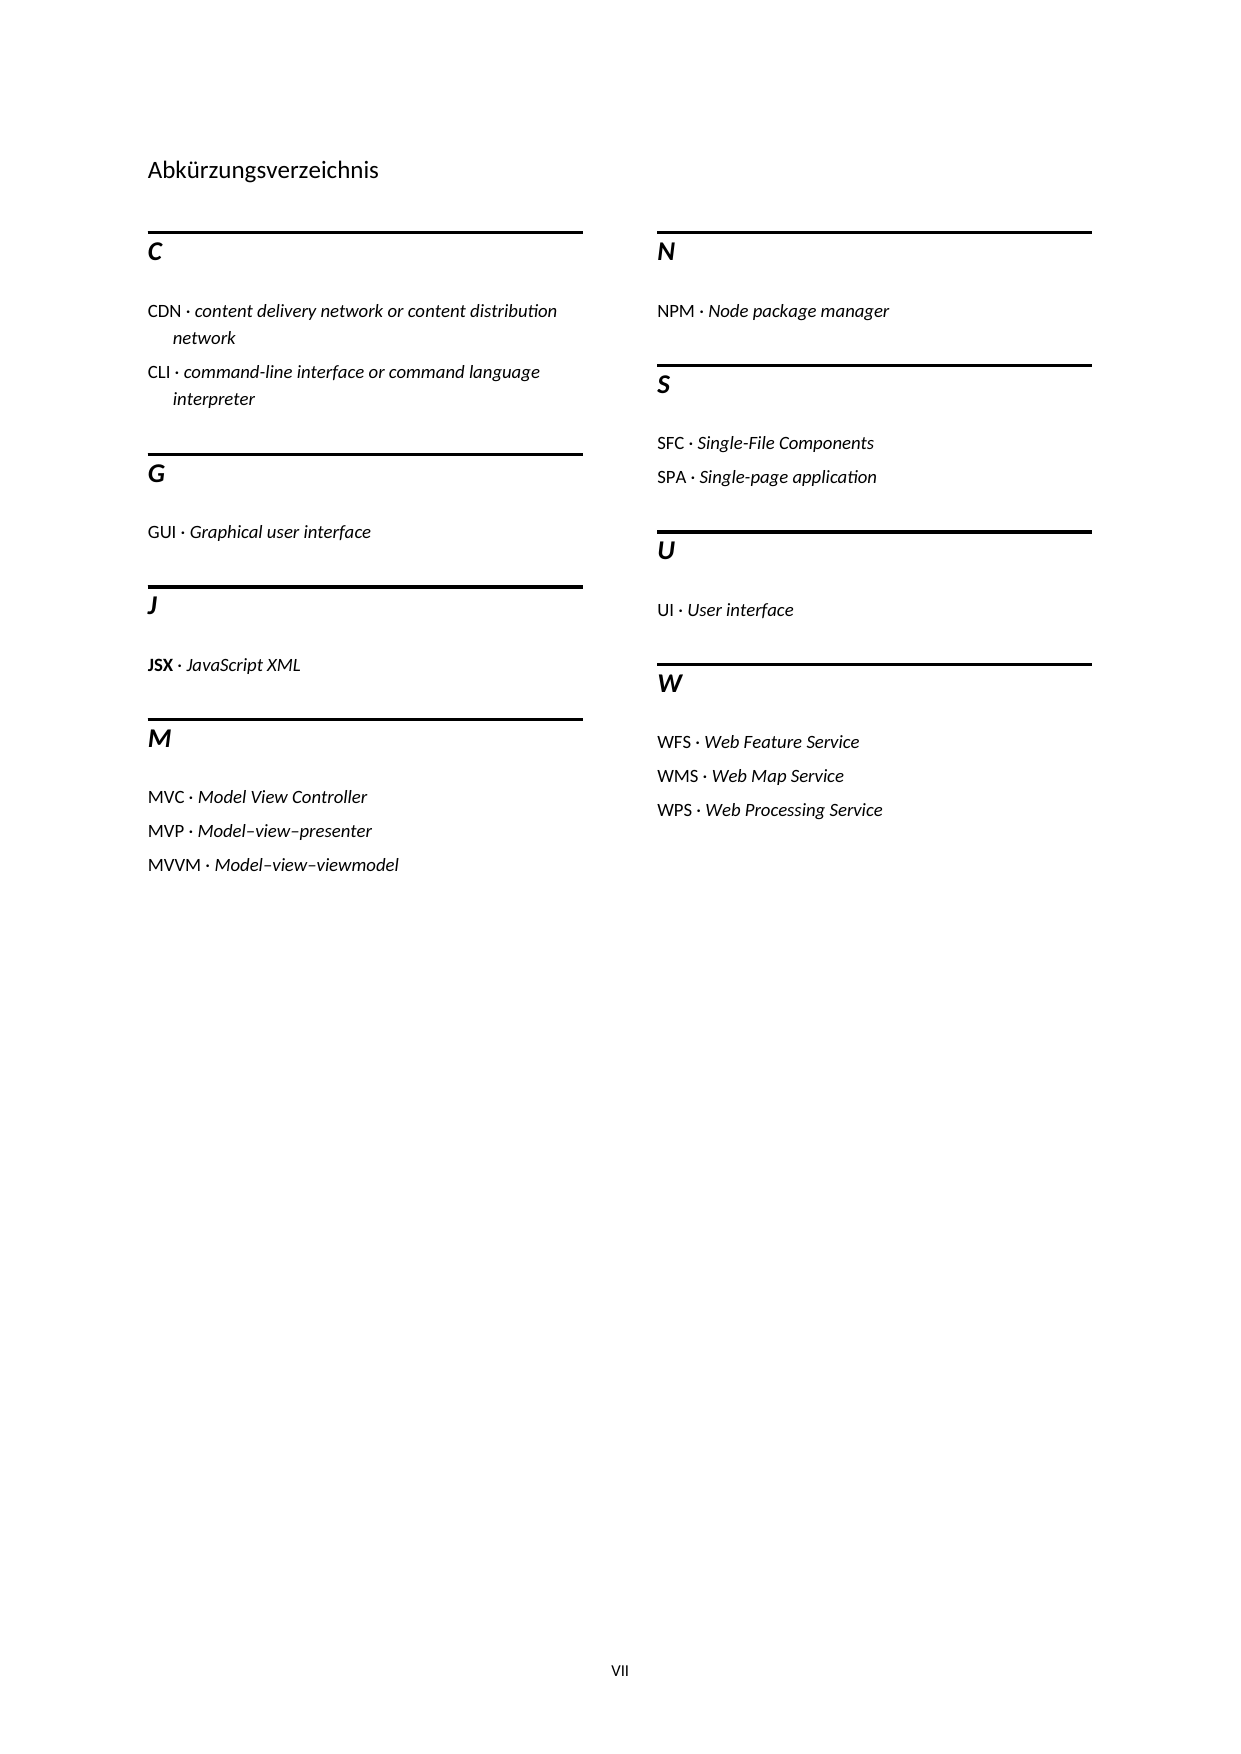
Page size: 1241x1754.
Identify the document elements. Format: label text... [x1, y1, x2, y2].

subtitle N [657, 234, 1092, 267]
subtitle U [657, 534, 1092, 566]
subtitle G [148, 456, 583, 489]
text SFC · Single-File Components [657, 432, 1092, 454]
subtitle M [148, 721, 583, 754]
text GUI · Graphical user interface [148, 520, 583, 543]
text WMS · Web Map Service [657, 764, 1092, 787]
subtitle J [148, 589, 583, 621]
subtitle W [657, 666, 1092, 699]
subtitle S [657, 367, 1092, 400]
text NPM · Node package manager [657, 299, 1092, 322]
text CLI · command-line interface or command language interpreter [148, 360, 583, 411]
text UI · User interface [657, 598, 1092, 621]
text WFS · Web Feature Service [657, 731, 1092, 754]
text SPA · Single-page application [657, 465, 1092, 488]
text WPS · Web Processing Service [657, 798, 1092, 821]
text MVC · Model View Controller [148, 786, 583, 809]
text Abkürzungsverzeichnis [148, 154, 1092, 184]
text JSX · JavaScript XML [148, 653, 583, 676]
subtitle C [148, 234, 583, 267]
text CDN · content delivery network or content distribution network [148, 299, 583, 349]
text MVVM · Model–view–viewmodel [148, 853, 583, 876]
text MVP · Model–view–presenter [148, 819, 583, 842]
